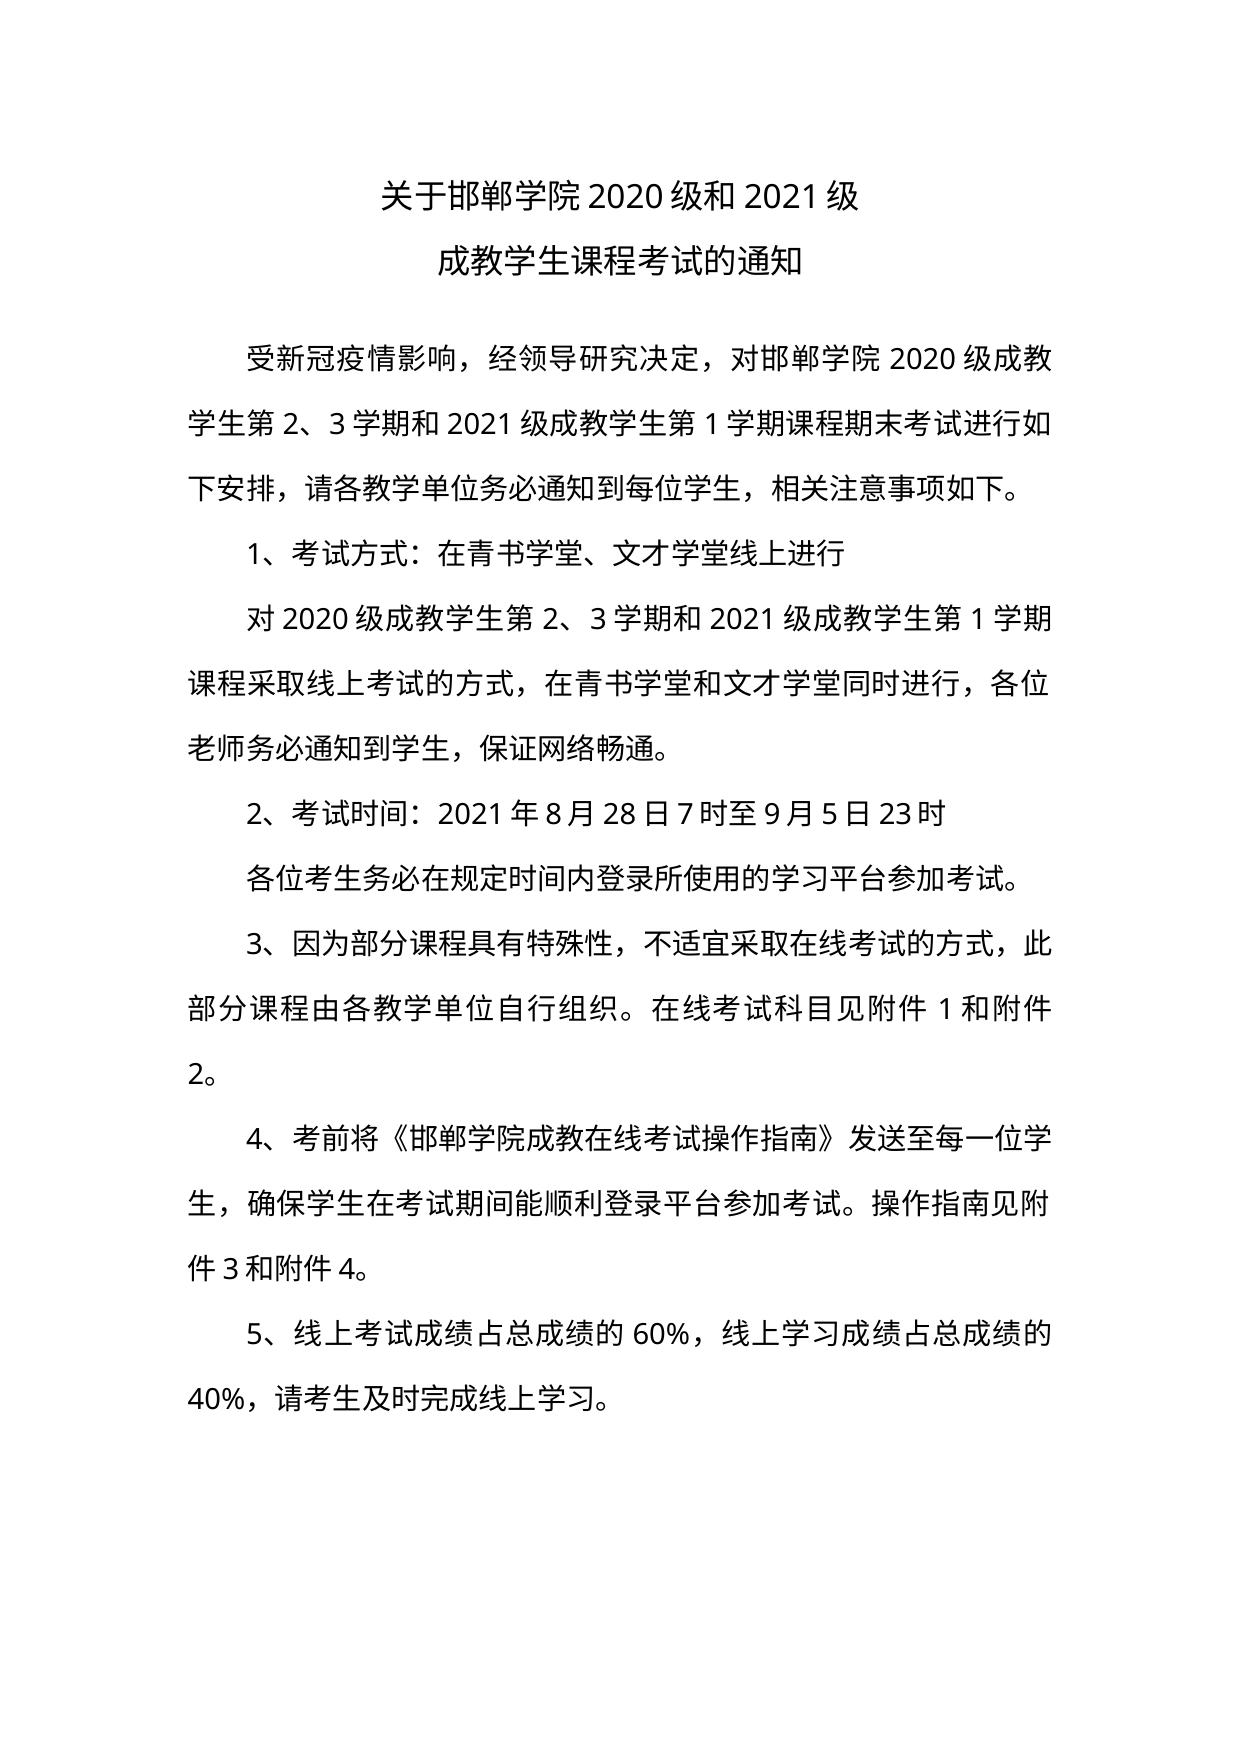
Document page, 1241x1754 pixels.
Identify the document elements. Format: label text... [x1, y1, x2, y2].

text 4、考前将《邯郸学院成教在线考试操作指南》发送至每一位学生，确保学生在考试期间能顺利登录平台参加考试。操作指南见附件3和附件4。 [187, 1104, 1053, 1299]
text 2、考试时间：2021年8月28日7时至9月5日23时 [187, 779, 1053, 844]
text 1、考试方式：在青书学堂、文才学堂线上进行 [187, 519, 1053, 584]
text 对2020级成教学生第2、3学期和2021级成教学生第1学期课程采取线上考试的方式，在青书学堂和文才学堂同时进行，各位老师务必通知到学生，保证网络畅通。 [187, 584, 1053, 779]
text 关于邯郸学院2020级和2021级 [187, 162, 1053, 227]
text 成教学生课程考试的通知 [187, 227, 1053, 292]
text 受新冠疫情影响，经领导研究决定，对邯郸学院2020级成教学生第2、3学期和2021级成教学生第1学期课程期末考试进行如下安排，请各教学单位务必通知到每位学生，相关注意事项如下。 [187, 324, 1053, 519]
text 3、因为部分课程具有特殊性，不适宜采取在线考试的方式，此部分课程由各教学单位自行组织。在线考试科目见附件1和附件2。 [187, 909, 1053, 1104]
text 各位考生务必在规定时间内登录所使用的学习平台参加考试。 [187, 844, 1053, 909]
text 5、线上考试成绩占总成绩的60%，线上学习成绩占总成绩的40%，请考生及时完成线上学习。 [187, 1299, 1053, 1429]
